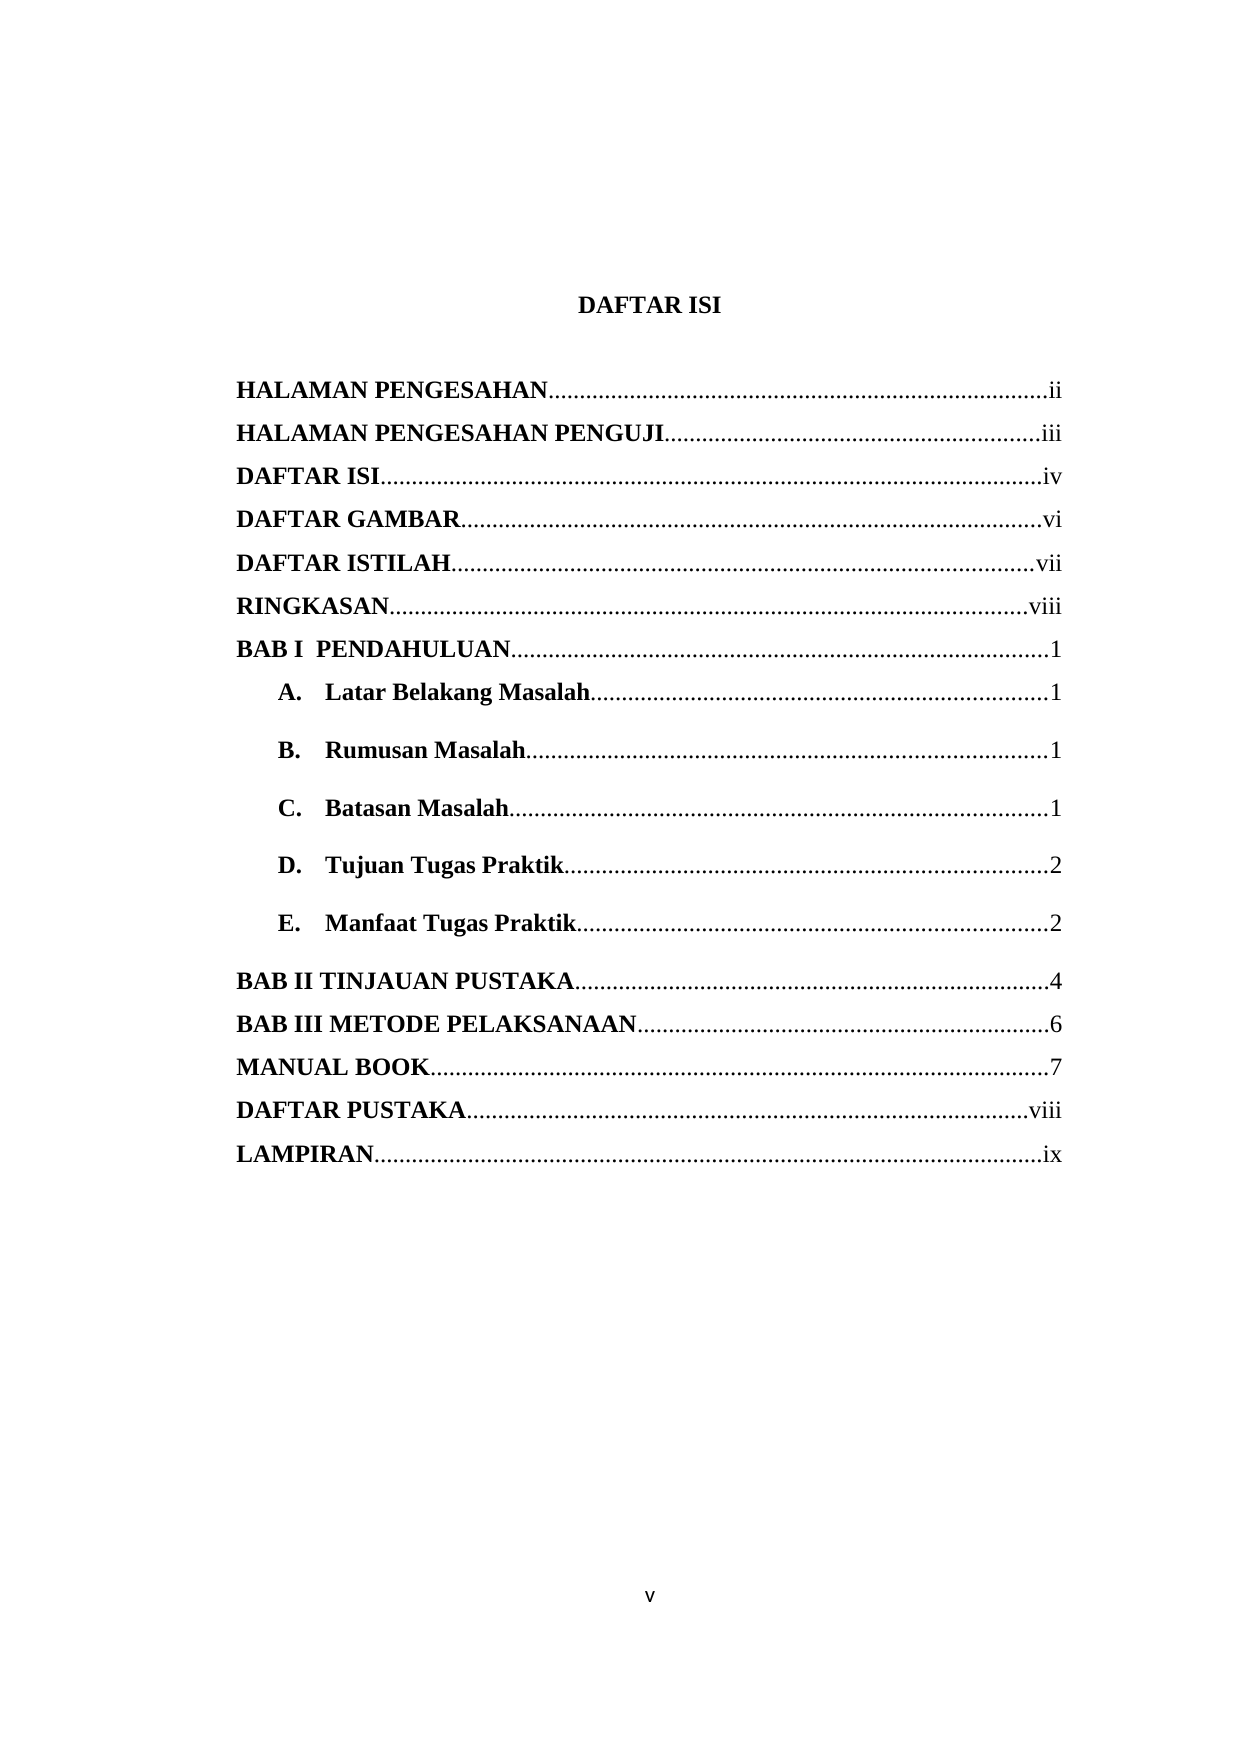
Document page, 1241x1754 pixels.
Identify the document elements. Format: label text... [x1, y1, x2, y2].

text BAB II TINJAUAN PUSTAKA 4 [236, 966, 1063, 995]
text LAMPIRAN ix [236, 1139, 1063, 1167]
text DAFTAR PUSTAKA viii [236, 1096, 1063, 1124]
text BAB I PENDAHULUAN 1 [236, 634, 1063, 663]
text HALAMAN PENGESAHAN ii [236, 375, 1063, 404]
text B. Rumusan Masalah 1 [278, 735, 1063, 764]
subtitle DAFTAR ISI [236, 290, 1063, 319]
text BAB III METODE PELAKSANAAN 6 [236, 1009, 1063, 1038]
text DAFTAR ISTILAH vii [236, 548, 1063, 576]
text RINGKASAN viii [236, 591, 1063, 619]
text MANUAL BOOK 7 [236, 1052, 1063, 1081]
text C. Batasan Masalah 1 [278, 793, 1063, 821]
text E. Manfaat Tugas Praktik 2 [278, 908, 1063, 937]
text HALAMAN PENGESAHAN PENGUJI iii [236, 418, 1063, 447]
text DAFTAR ISI iv [236, 461, 1063, 490]
text DAFTAR GAMBAR vi [236, 504, 1063, 533]
text D. Tujuan Tugas Praktik 2 [278, 851, 1063, 879]
text A. Latar Belakang Masalah 1 [278, 677, 1063, 706]
